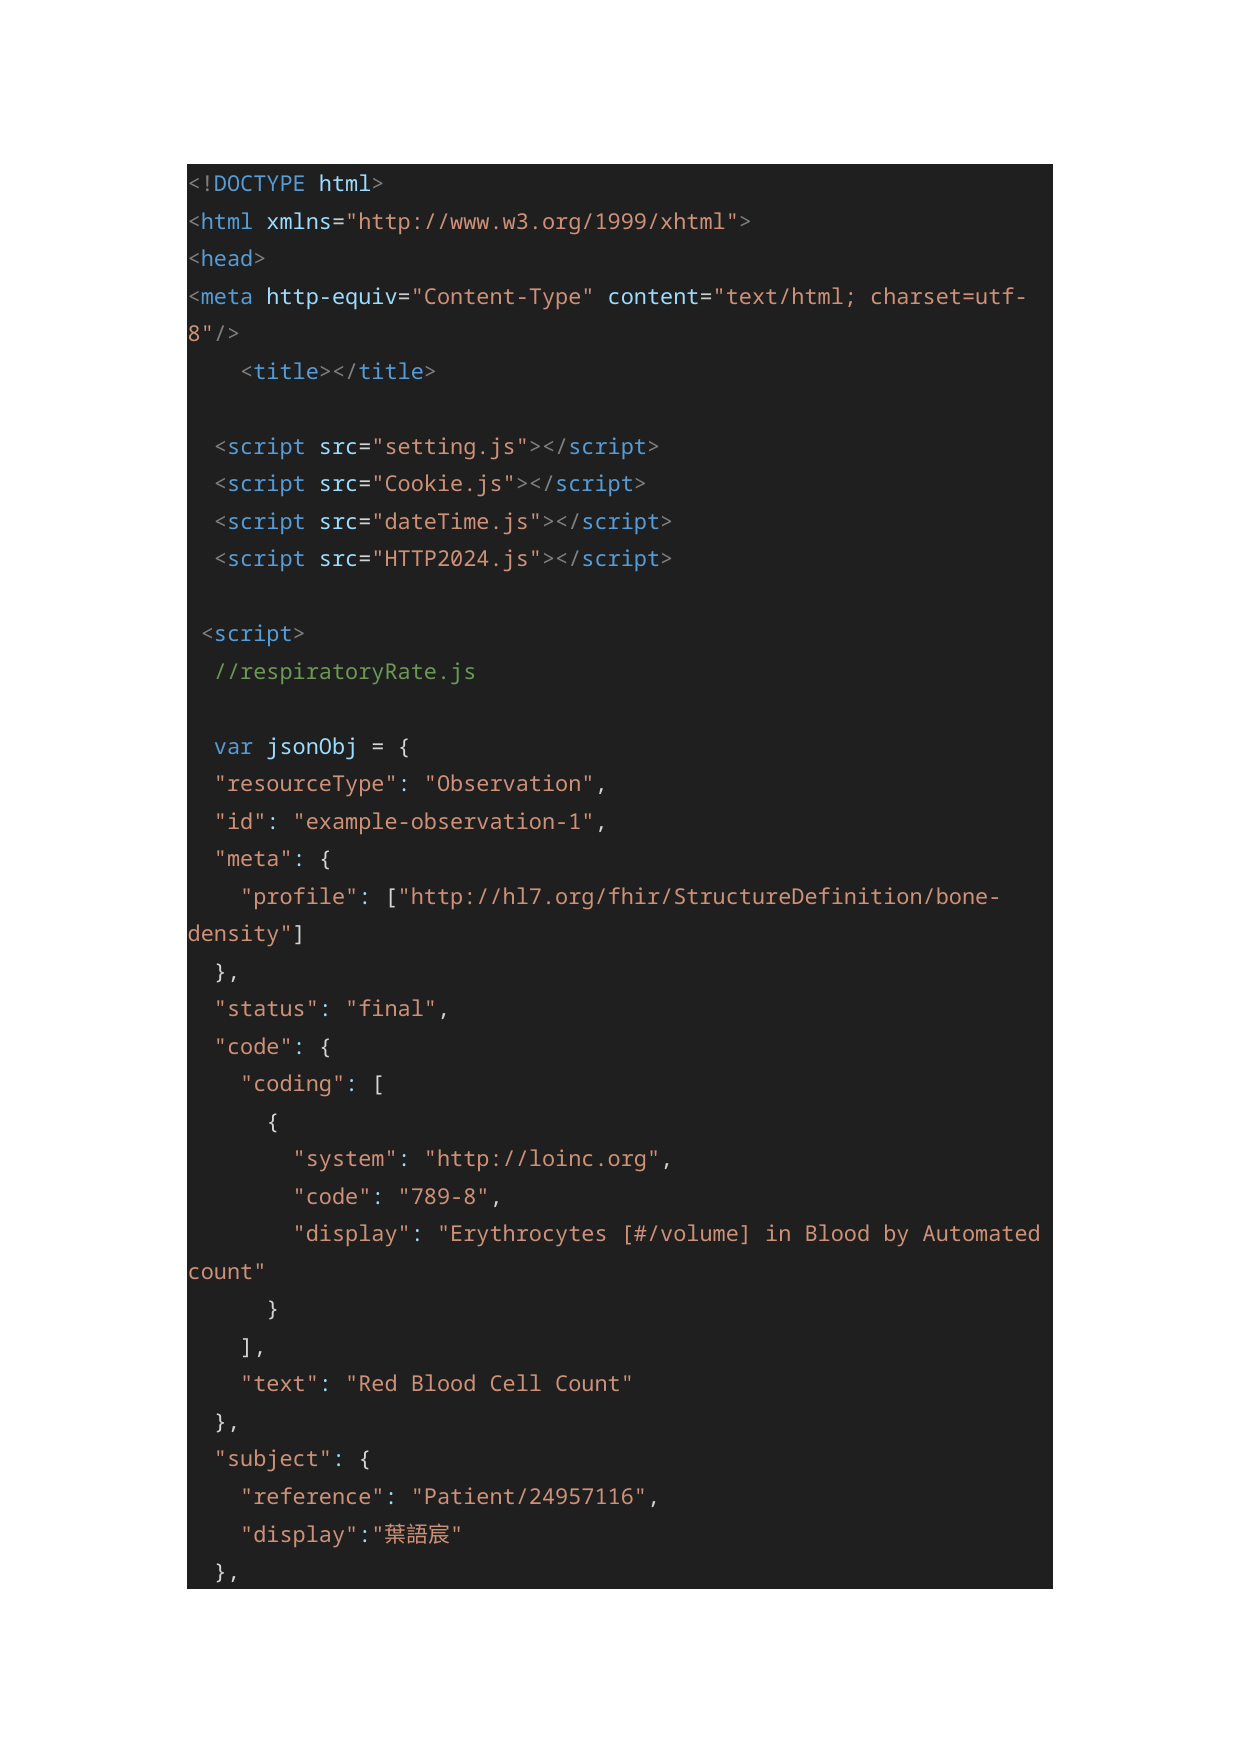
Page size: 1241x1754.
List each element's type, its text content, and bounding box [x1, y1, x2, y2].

text "text": "Red Blood Cell Count" [187, 1364, 1053, 1402]
text <html xmlns="http://www.w3.org/1999/xhtml"> [187, 202, 1053, 239]
text var jsonObj = { [187, 727, 1053, 764]
text "display": "Erythrocytes [#/volume] in Blood by Automated count" [187, 1214, 1053, 1289]
text "code": "789-8", [187, 1177, 1053, 1214]
text <meta http-equiv="Content-Type" content="text/html; charset=utf-8"/> [187, 277, 1053, 352]
text "status": "final", [187, 989, 1053, 1027]
text "profile": ["http://hl7.org/fhir/StructureDefinition/bone-density"] [187, 877, 1053, 952]
text ], [187, 1327, 1053, 1364]
text <script src="HTTP2024.js"></script> [187, 539, 1053, 577]
text "resourceType": "Observation", [187, 764, 1053, 802]
text { [187, 1102, 1053, 1139]
text <!DOCTYPE html> [187, 164, 1053, 202]
text "display":"葉語宸" [187, 1514, 1053, 1552]
text "coding": [ [187, 1064, 1053, 1102]
text "code": { [187, 1027, 1053, 1064]
text "system": "http://loinc.org", [187, 1139, 1053, 1177]
text <script src="setting.js"></script> [187, 427, 1053, 464]
text }, [187, 1552, 1053, 1589]
text }, [187, 952, 1053, 989]
text } [187, 1289, 1053, 1327]
text <script src="dateTime.js"></script> [187, 502, 1053, 539]
text "id": "example-observation-1", [187, 802, 1053, 839]
text "meta": { [187, 839, 1053, 877]
text <script src="Cookie.js"></script> [187, 464, 1053, 502]
text }, [187, 1402, 1053, 1439]
text "reference": "Patient/24957116", [187, 1477, 1053, 1514]
text <head> [187, 239, 1053, 277]
text <title></title> [187, 352, 1053, 389]
text "subject": { [187, 1439, 1053, 1477]
text //respiratoryRate.js [187, 652, 1053, 689]
text <script> [187, 614, 1053, 652]
